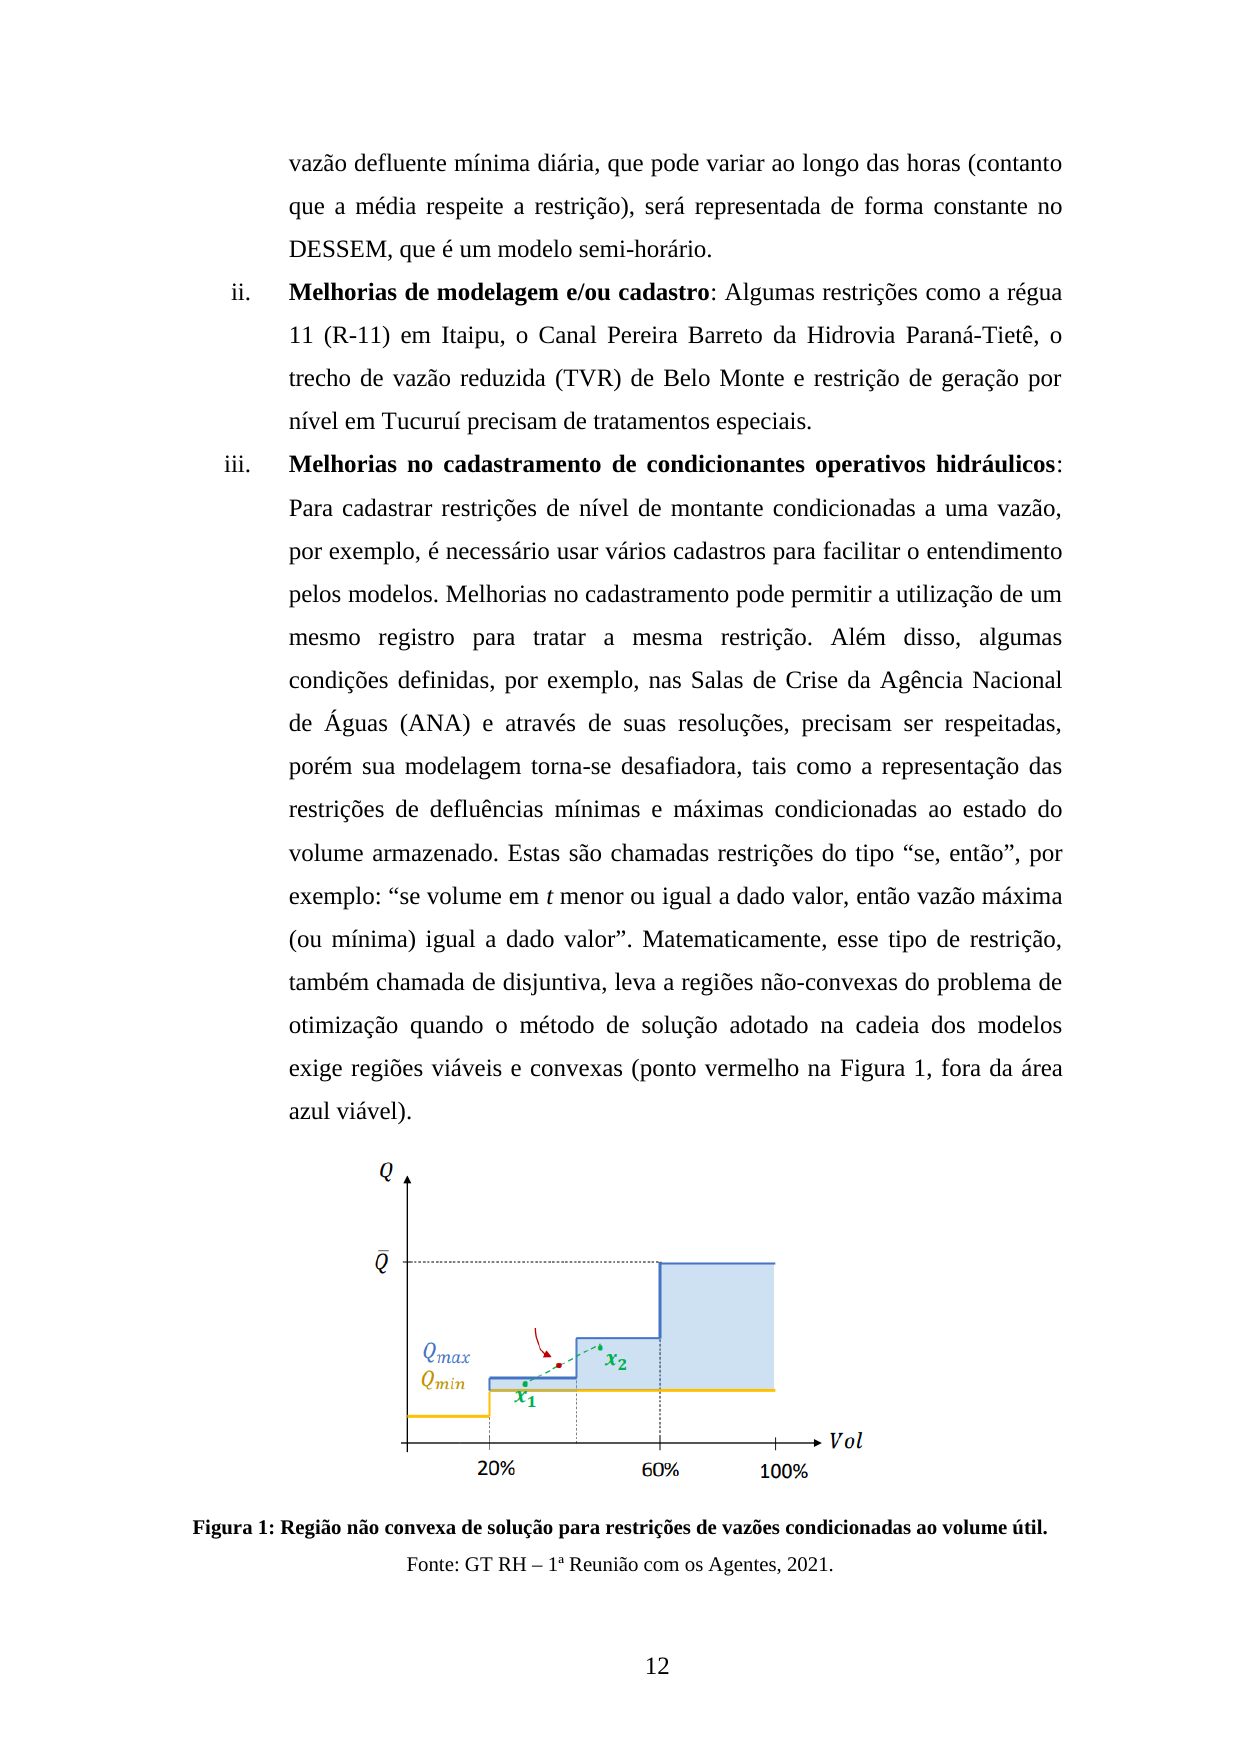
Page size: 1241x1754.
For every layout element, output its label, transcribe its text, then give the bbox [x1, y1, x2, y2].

list Melhorias de modelagem e/ou cadastro: Algumas restrições como a régua 11 (R-11) em Itaipu, o Canal Pereira Barreto da Hidrovia Paraná-Tietê, o trecho de vazão reduzida (TVR) de Belo Monte e restrição de geração por nível em Tucuruí precisam de tratamentos especiais. [251, 277, 1063, 435]
list Melhorias no cadastramento de condicionantes operativos hidráulicos: Para cadastrar restrições de nível de montante condicionadas a uma vazão, por exemplo, é necessário usar vários cadastros para facilitar o entendimento pelos modelos. Melhorias no cadastramento pode permitir a utilização de um mesmo registro para tratar a mesma restrição. Além disso, algumas condições definidas, por exemplo, nas Salas de Crise da Agência Nacional de Águas (ANA) e através de suas resoluções, precisam ser respeitadas, porém sua modelagem torna-se desafiadora, tais como a representação das restrições de defluências mínimas e máximas condicionadas ao estado do volume armazenado. Estas são chamadas restrições do tipo “se, então”, por exemplo: “se volume em t menor ou igual a dado valor, então vazão máxima (ou mínima) igual a dado valor”. Matematicamente, esse tipo de restrição, também chamada de disjuntiva, leva a regiões não-convexas do problema de otimização quando o método de solução adotado na cadeia dos modelos exige regiões viáveis e convexas (ponto vermelho na Figura 1, fora da área azul viável). [251, 449, 1063, 1125]
text Fonte: GT RH – 1ª Reunião com os Agentes, 2021. [177, 1551, 1063, 1576]
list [251, 148, 1063, 263]
picture [365, 1152, 875, 1488]
